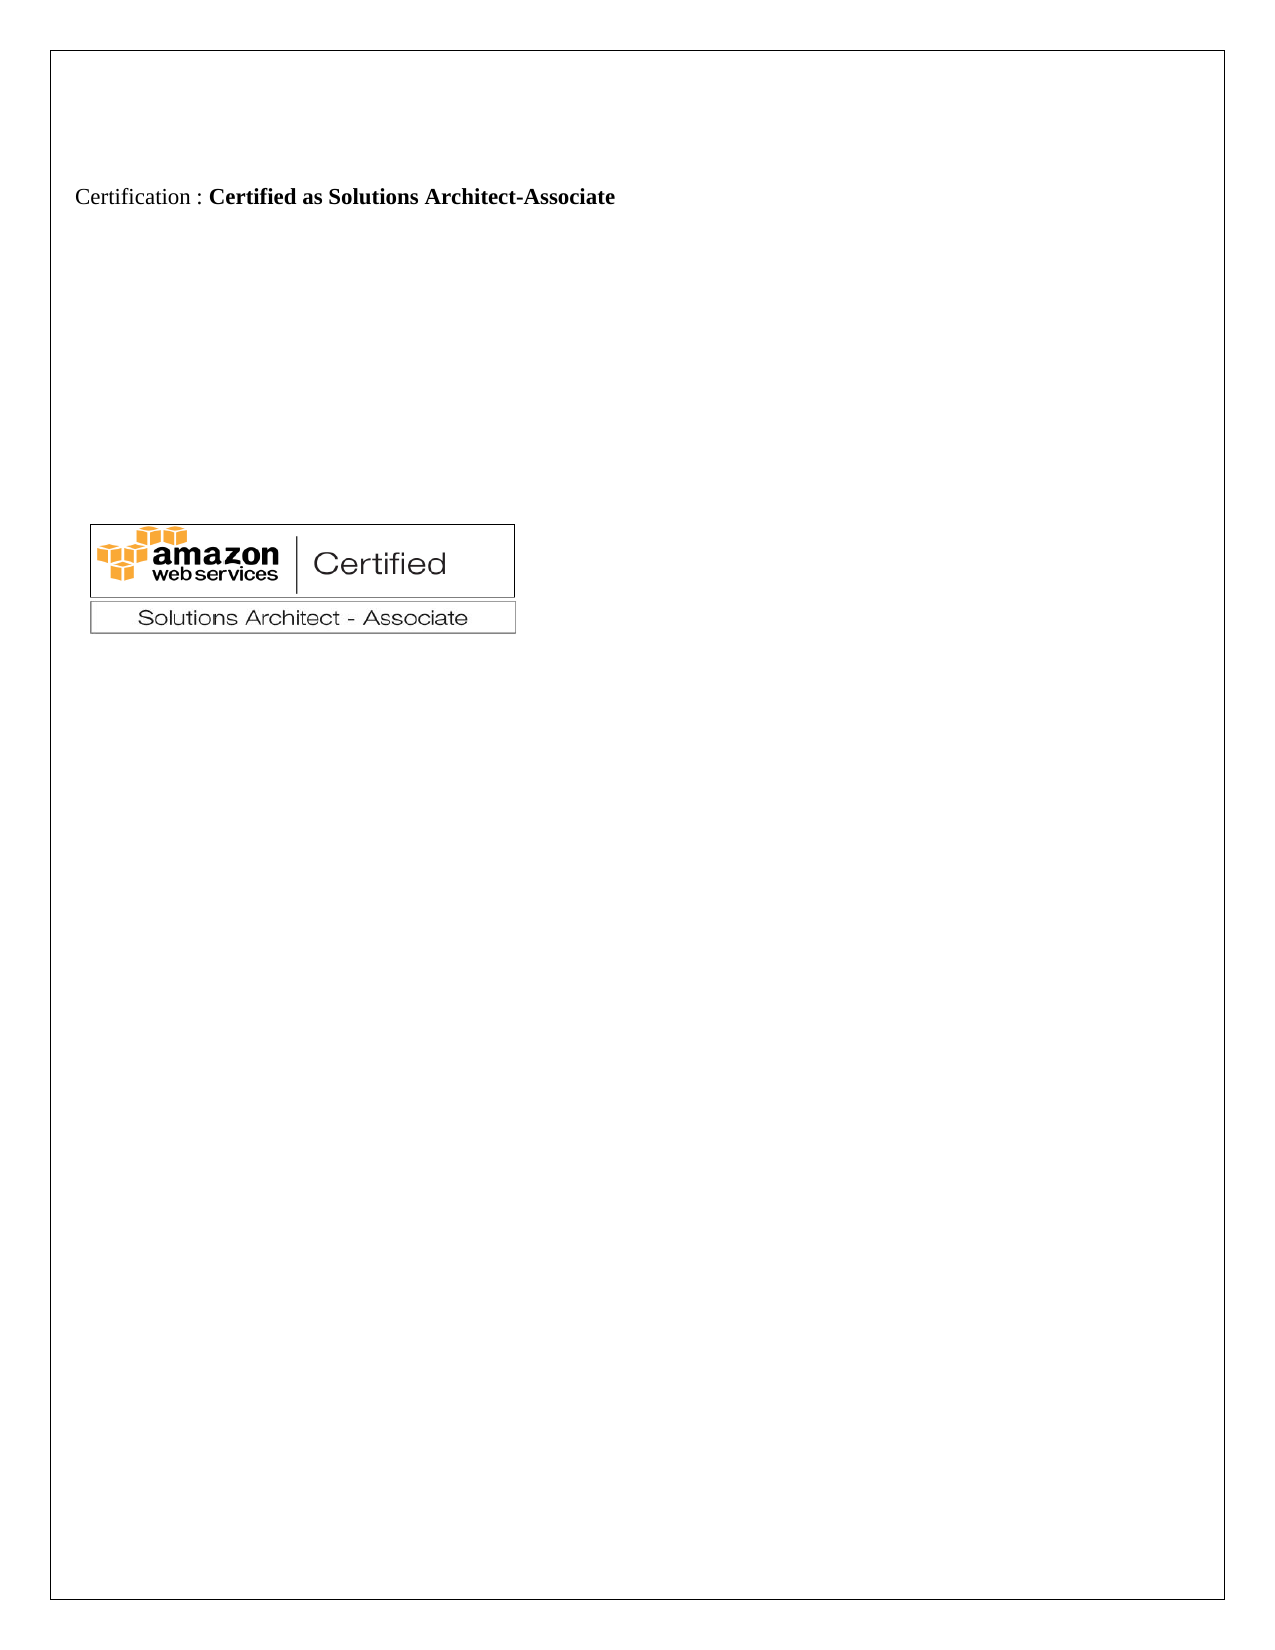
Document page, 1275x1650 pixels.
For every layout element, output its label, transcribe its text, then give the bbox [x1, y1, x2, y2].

text Certification : Certified as Solutions Architect-Associate [75, 183, 1200, 209]
picture [89, 524, 517, 635]
